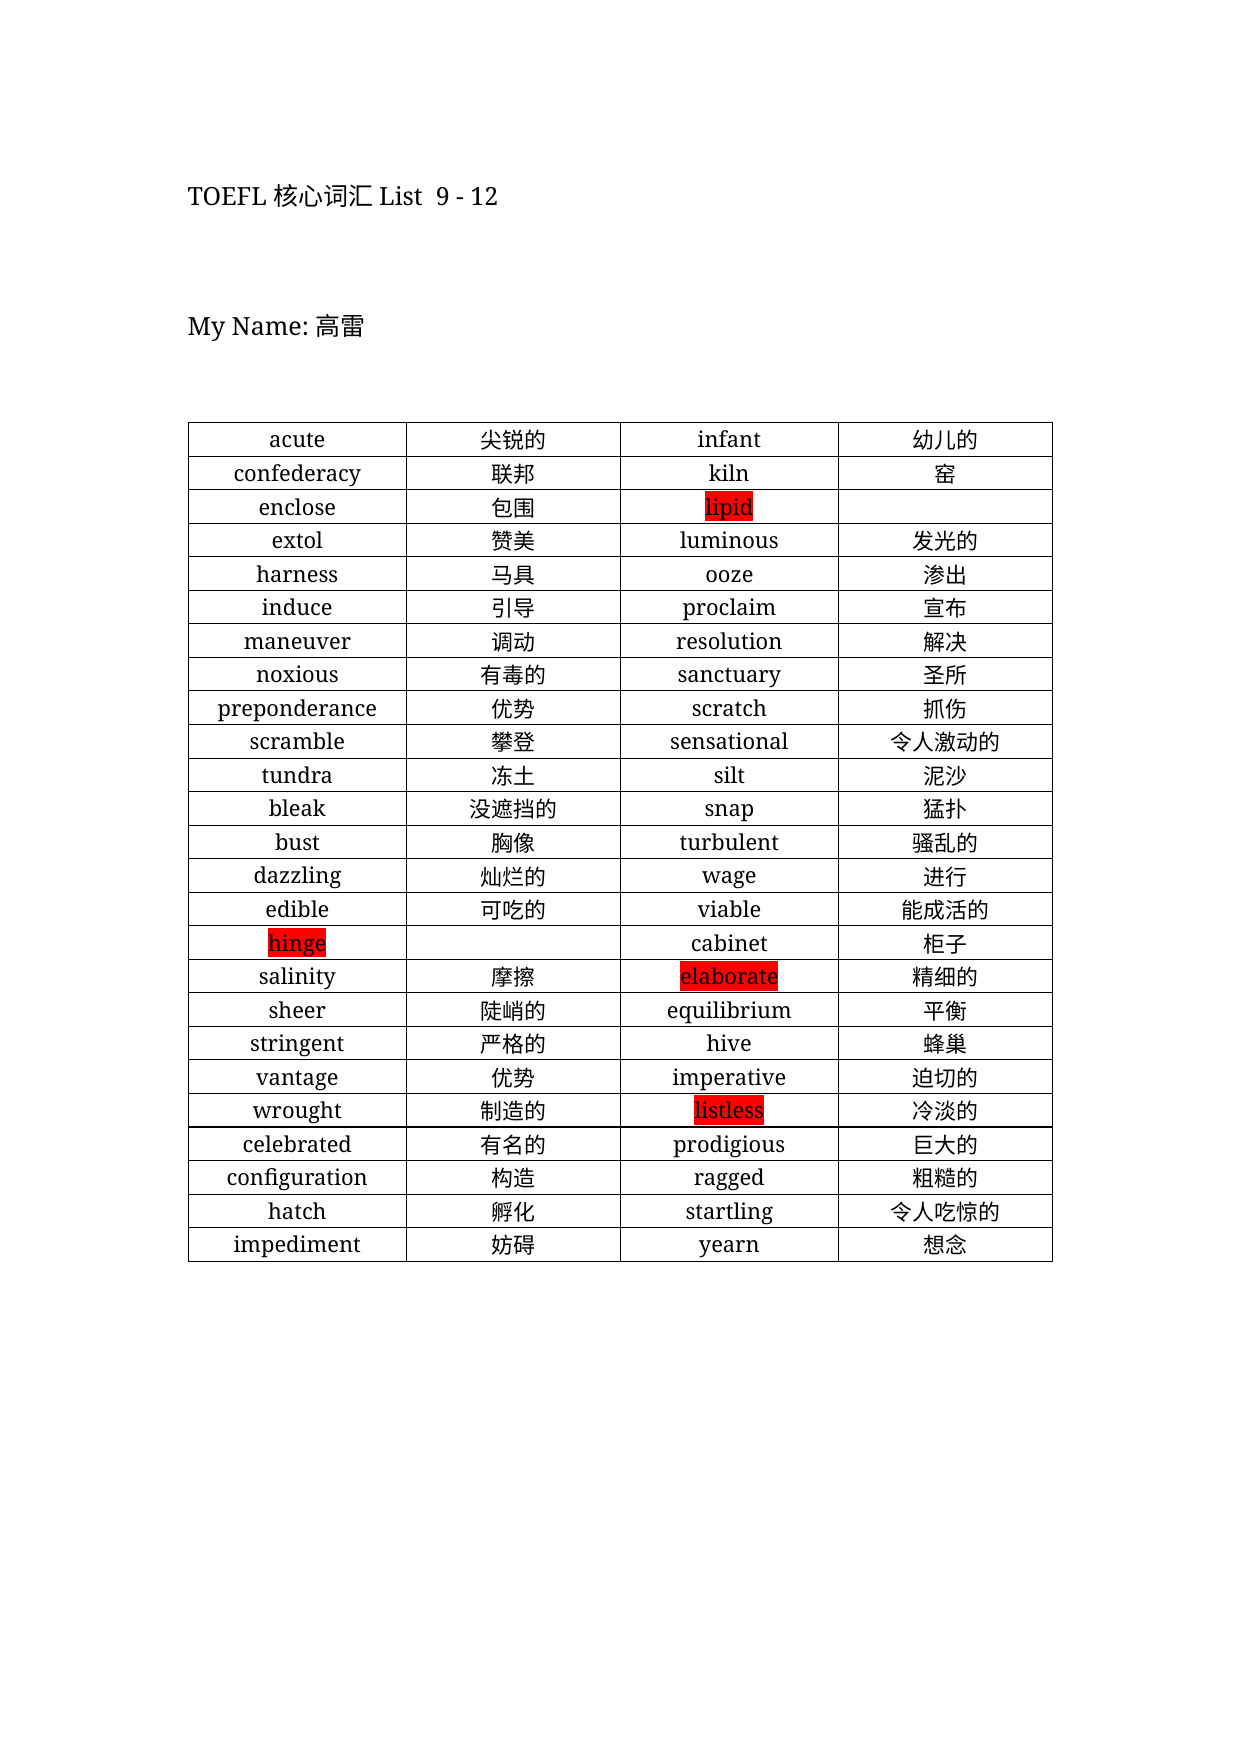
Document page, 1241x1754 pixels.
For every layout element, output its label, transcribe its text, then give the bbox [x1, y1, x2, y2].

table_cell 猛扑 [839, 792, 1052, 824]
table_cell 调动 [407, 624, 620, 657]
table_cell bust [189, 826, 406, 858]
table_cell 引导 [407, 591, 620, 623]
table_cell resolution [621, 624, 838, 657]
table_header acute [189, 423, 406, 456]
text TOEFL 核心词汇 List 9 - 12 [187, 162, 1053, 227]
table_cell 包围 [407, 490, 620, 523]
table_cell enclose [189, 490, 406, 523]
table_cell tundra [189, 759, 406, 791]
table_cell 马具 [407, 557, 620, 590]
table_cell vantage [189, 1060, 406, 1093]
table_cell 窑 [839, 457, 1052, 489]
table_cell 攀登 [407, 725, 620, 757]
table_cell [839, 490, 1052, 523]
table_cell 粗糙的 [839, 1161, 1052, 1193]
table_cell 宣布 [839, 591, 1052, 623]
table_header 幼儿的 [839, 423, 1052, 456]
table_cell induce [189, 591, 406, 623]
table_cell maneuver [189, 624, 406, 657]
table_cell 摩擦 [407, 960, 620, 992]
table_cell yearn [621, 1228, 838, 1261]
table_cell 圣所 [839, 658, 1052, 690]
table_cell wage [621, 859, 838, 892]
table_cell 精细的 [839, 960, 1052, 992]
table_cell startling [621, 1195, 838, 1227]
table_cell salinity [189, 960, 406, 992]
table_cell 柜子 [839, 926, 1052, 959]
table_header infant [621, 423, 838, 456]
table_cell preponderance [189, 691, 406, 724]
table_cell 进行 [839, 859, 1052, 892]
table_cell edible [189, 893, 406, 925]
table_cell proclaim [621, 591, 838, 623]
table_header 尖锐的 [407, 423, 620, 456]
table_cell configuration [189, 1161, 406, 1193]
table_cell 灿烂的 [407, 859, 620, 892]
table_cell impediment [189, 1228, 406, 1261]
table_cell 严格的 [407, 1027, 620, 1059]
table_cell 没遮挡的 [407, 792, 620, 824]
table_cell 可吃的 [407, 893, 620, 925]
table_cell scramble [189, 725, 406, 757]
table_cell silt [621, 759, 838, 791]
text My Name: 高雷 [187, 292, 1053, 357]
table_cell imperative [621, 1060, 838, 1093]
table_cell 陡峭的 [407, 993, 620, 1026]
table_cell 骚乱的 [839, 826, 1052, 858]
table_cell hinge [189, 926, 406, 959]
table_cell stringent [189, 1027, 406, 1059]
table_cell celebrated [189, 1128, 406, 1160]
table_cell 优势 [407, 691, 620, 724]
table_cell cabinet [621, 926, 838, 959]
table_cell wrought [189, 1094, 406, 1126]
table_cell 联邦 [407, 457, 620, 489]
table_cell hatch [189, 1195, 406, 1227]
table_cell 巨大的 [839, 1128, 1052, 1160]
table_cell lipid [621, 490, 838, 523]
table_cell prodigious [621, 1128, 838, 1160]
table_cell harness [189, 557, 406, 590]
table_cell confederacy [189, 457, 406, 489]
table_cell snap [621, 792, 838, 824]
table_cell 赞美 [407, 524, 620, 556]
table_cell 令人激动的 [839, 725, 1052, 757]
table_cell listless [621, 1094, 838, 1126]
table_cell viable [621, 893, 838, 925]
table_cell 平衡 [839, 993, 1052, 1026]
table_cell dazzling [189, 859, 406, 892]
table_cell equilibrium [621, 993, 838, 1026]
table_cell 胸像 [407, 826, 620, 858]
table_cell [407, 926, 620, 959]
table_cell 蜂巢 [839, 1027, 1052, 1059]
table_cell scratch [621, 691, 838, 724]
table_cell 迫切的 [839, 1060, 1052, 1093]
table_cell 想念 [839, 1228, 1052, 1261]
table_cell 令人吃惊的 [839, 1195, 1052, 1227]
table_cell luminous [621, 524, 838, 556]
table_cell 构造 [407, 1161, 620, 1193]
table_cell kiln [621, 457, 838, 489]
table_cell 抓伤 [839, 691, 1052, 724]
table_cell 冻土 [407, 759, 620, 791]
table_cell sheer [189, 993, 406, 1026]
table_cell 冷淡的 [839, 1094, 1052, 1126]
table_cell extol [189, 524, 406, 556]
table_cell 优势 [407, 1060, 620, 1093]
table_cell turbulent [621, 826, 838, 858]
table_cell sanctuary [621, 658, 838, 690]
table_cell ragged [621, 1161, 838, 1193]
table_cell bleak [189, 792, 406, 824]
table_cell 有名的 [407, 1128, 620, 1160]
table_cell 孵化 [407, 1195, 620, 1227]
table_cell noxious [189, 658, 406, 690]
table_cell sensational [621, 725, 838, 757]
table_cell 渗出 [839, 557, 1052, 590]
table_cell hive [621, 1027, 838, 1059]
table_cell elaborate [621, 960, 838, 992]
table_cell 发光的 [839, 524, 1052, 556]
table_cell 妨碍 [407, 1228, 620, 1261]
table_cell 泥沙 [839, 759, 1052, 791]
table_cell 能成活的 [839, 893, 1052, 925]
table_cell 有毒的 [407, 658, 620, 690]
table_cell ooze [621, 557, 838, 590]
table_cell 制造的 [407, 1094, 620, 1126]
table_cell 解决 [839, 624, 1052, 657]
